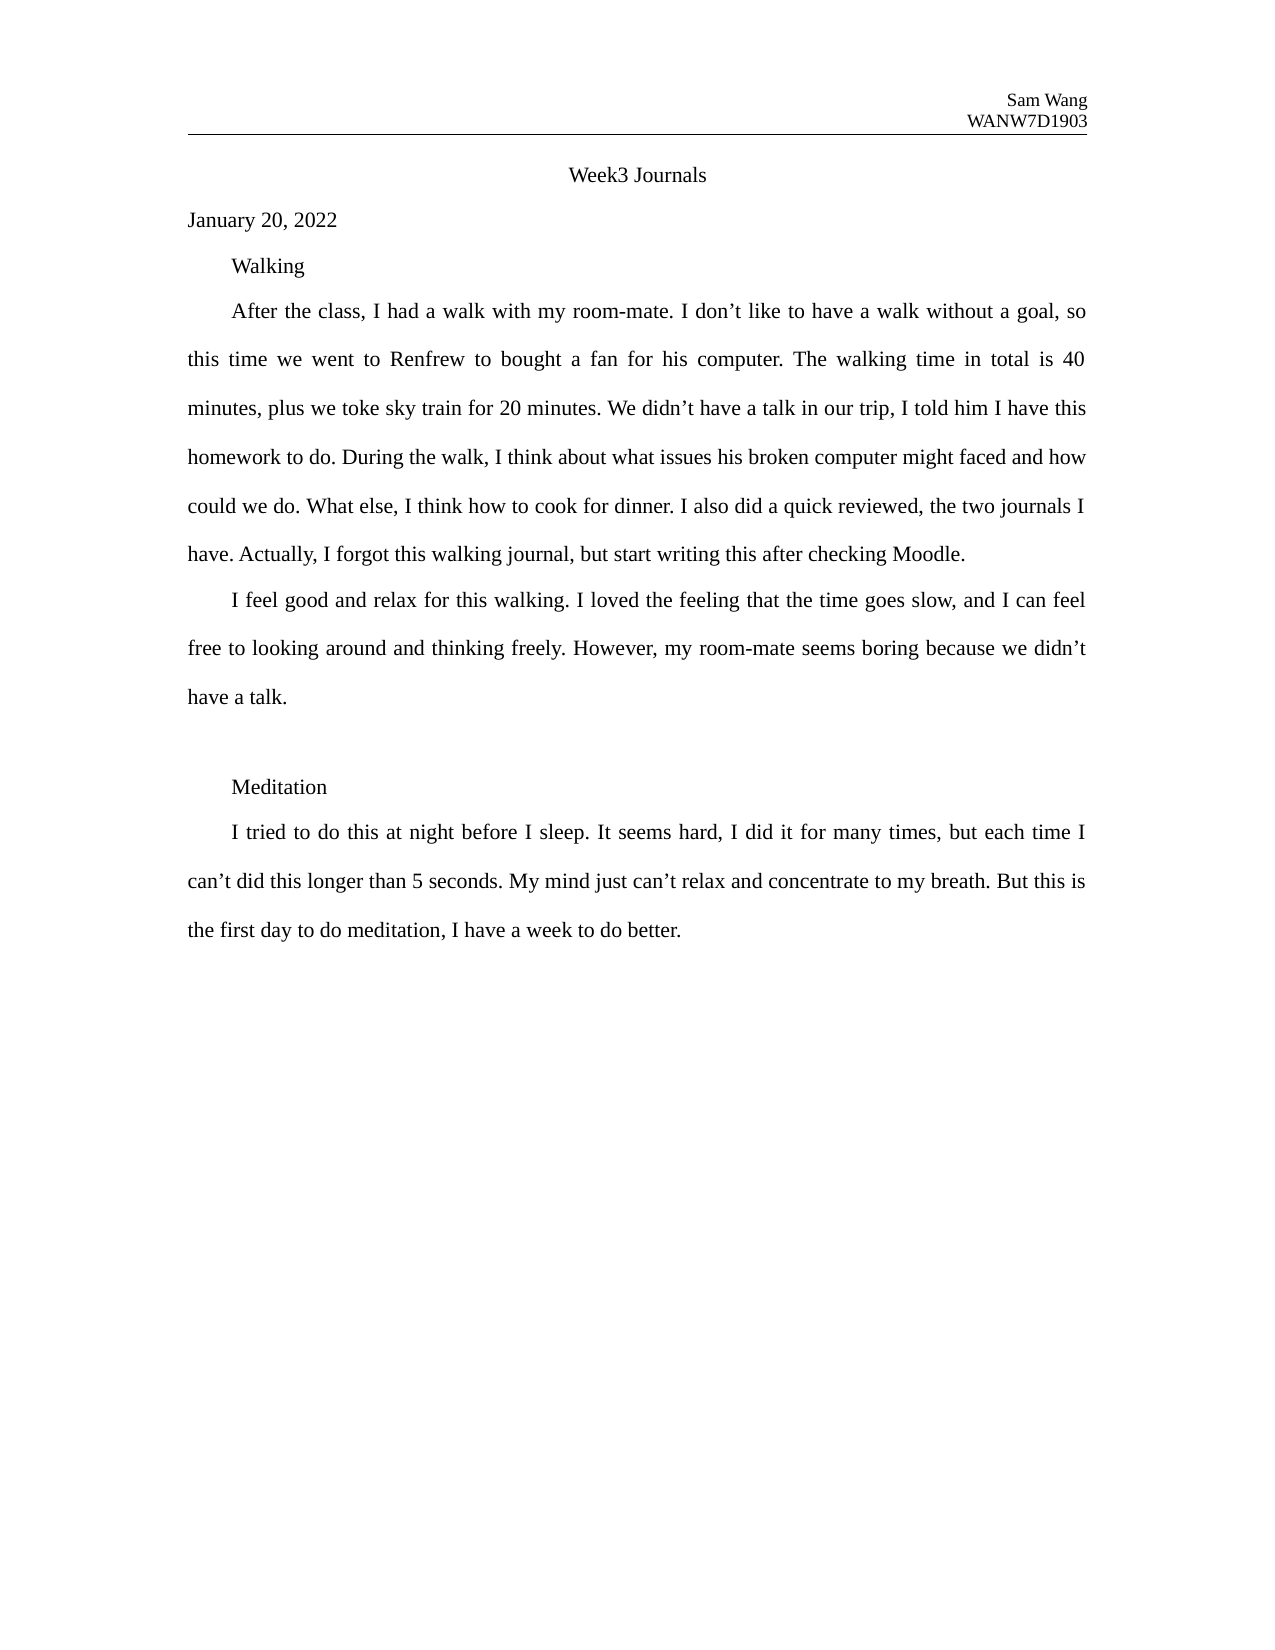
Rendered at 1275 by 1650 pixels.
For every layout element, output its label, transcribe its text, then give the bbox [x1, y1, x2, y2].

text Week3 Journals [187, 159, 1087, 191]
text Meditation [187, 771, 1087, 803]
text I feel good and relax for this walking. I loved the feeling that the time goes slow, and I can feel free to looking around and thinking freely. However, my room-mate seems boring because we didn’t have a talk. [187, 583, 1087, 713]
text After the class, I had a walk with my room-mate. I don’t like to have a walk without a goal, so this time we went to Renfrew to bought a fan for his computer. The walking time in total is 40 minutes, plus we toke sky train for 20 minutes. We didn’t have a talk in our trip, I told him I have this homework to do. During the walk, I think about what issues his broken computer might faced and how could we do. What else, I think how to cook for dinner. I also did a quick reviewed, the two journals I have. Actually, I forgot this walking journal, but start writing this after checking Moodle. [187, 294, 1087, 570]
text Walking [187, 249, 1087, 281]
text January 20, 2022 [187, 204, 1087, 236]
text I tried to do this at night before I sleep. It seems hard, I did it for many times, but each time I can’t did this longer than 5 seconds. My mind just can’t relax and concentrate to my breath. But this is the first day to do meditation, I have a week to do better. [187, 816, 1087, 946]
